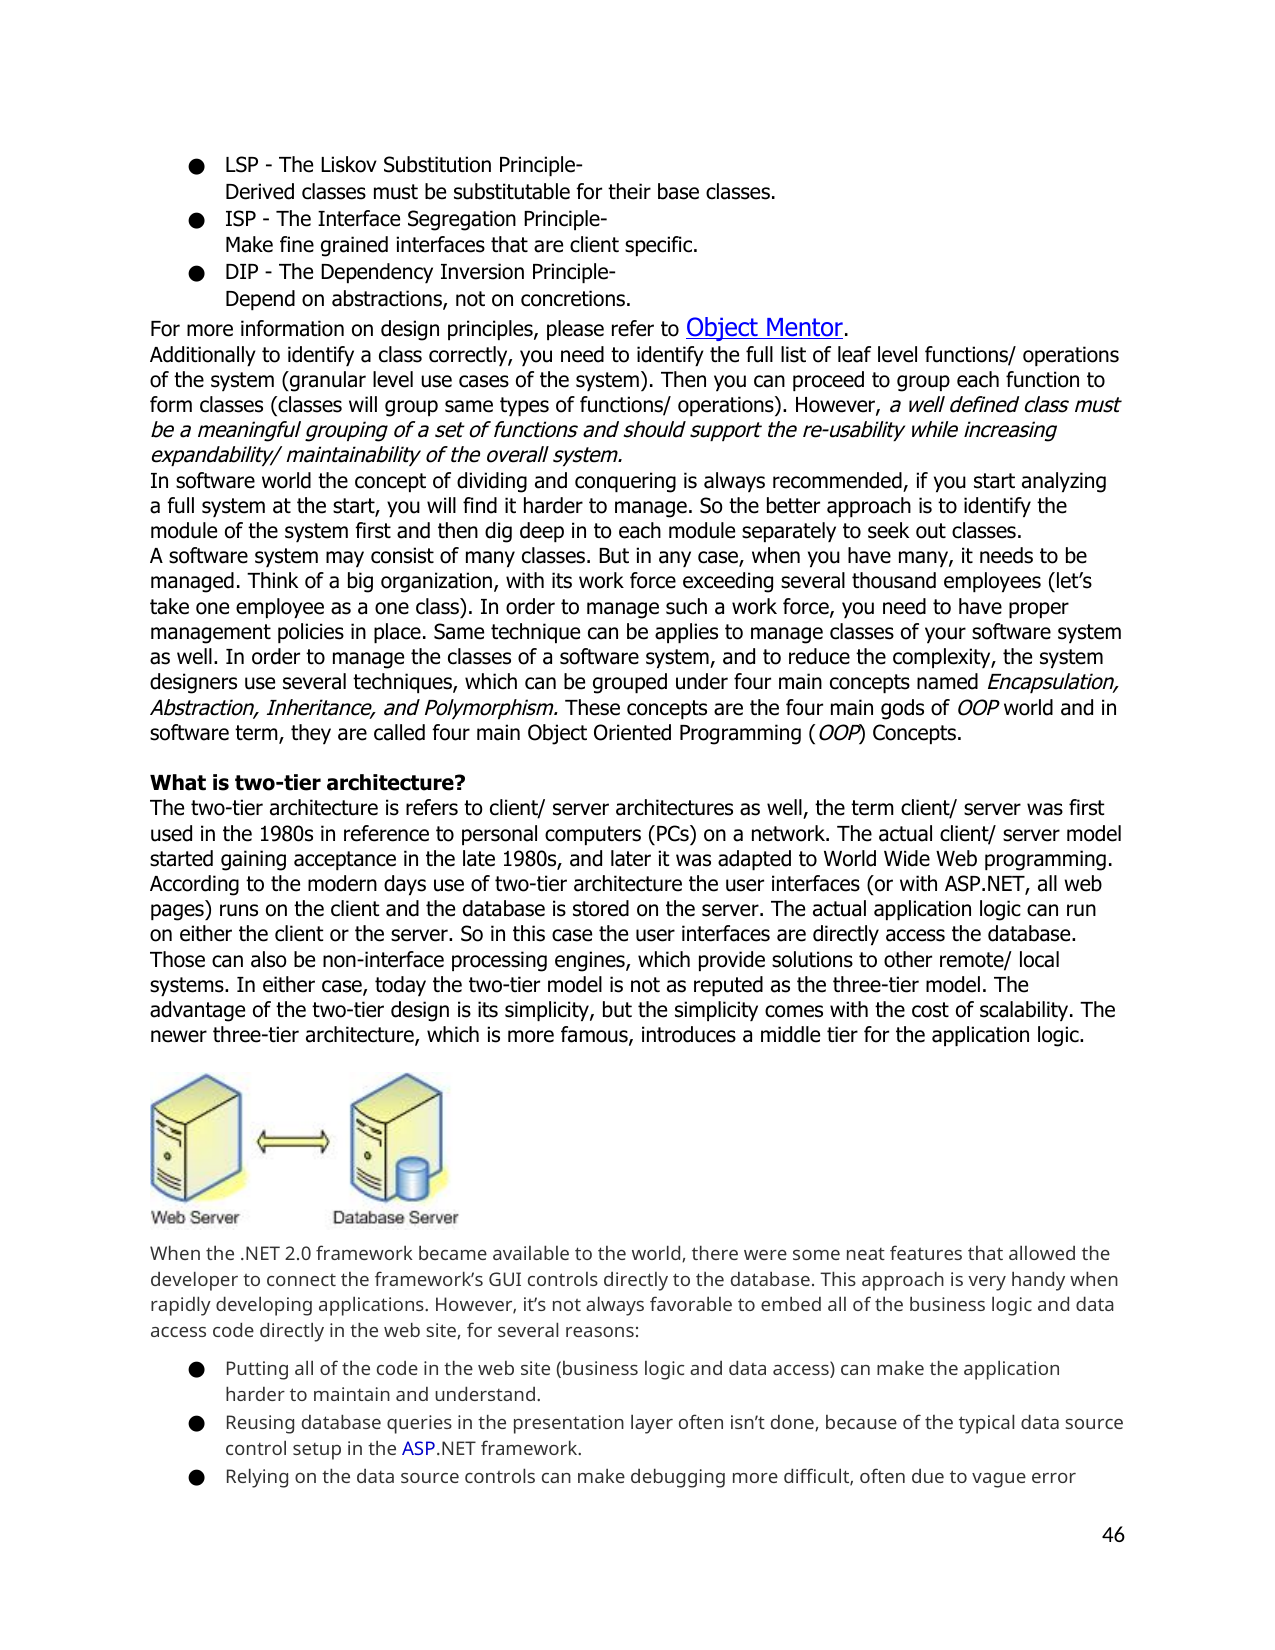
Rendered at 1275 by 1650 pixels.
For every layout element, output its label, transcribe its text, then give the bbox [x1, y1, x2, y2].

list Putting all of the code in the web site (business logic and data access) can make the application harder to maintain and understand. [187, 1353, 1125, 1407]
text The two-tier architecture is refers to client/ server architectures as well, the term client/ server was first used in the 1980s in reference to personal computers (PCs) on a network. The actual client/ server model started gaining acceptance in the late 1980s, and later it was adapted to World Wide Web programming. [150, 795, 1125, 871]
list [187, 1461, 1125, 1489]
list LSP - The Liskov Substitution Principle- Derived classes must be substitutable for their base classes. [187, 150, 1125, 204]
text Additionally to identify a class correctly, you need to identify the full list of leaf level functions/ operations of the system (granular level use cases of the system). Then you can proceed to group each function to form classes (classes will group same types of functions/ operations). However, a well defined class must be a meaningful grouping of a set of functions and should support the re-usability while increasing expandability/ maintainability of the overall system. [150, 341, 1125, 467]
text In software world the concept of dividing and conquering is always recommended, if you start analyzing a full system at the start, you will find it harder to manage. So the better approach is to identify the module of the system first and then dig deep in to each module separately to seek out classes. [150, 467, 1125, 543]
text When the .NET 2.0 framework became available to the world, there were some neat features that allowed the developer to connect the framework’s GUI controls directly to the database. This approach is very handy when rapidly developing applications. However, it’s not always favorable to embed all of the business logic and data access code directly in the web site, for several reasons: [150, 1240, 1125, 1342]
text What is two-tier architecture? [150, 770, 1125, 795]
text A software system may consist of many classes. But in any case, when you have many, it needs to be managed. Think of a big organization, with its work force exceeding several thousand employees (let’s take one employee as a one class). In order to manage such a work force, you need to have proper management policies in place. Same technique can be applies to manage classes of your software system as well. In order to manage the classes of a software system, and to reduce the complexity, the system designers use several techniques, which can be grouped under four main concepts named Encapsulation, Abstraction, Inheritance, and Polymorphism. These concepts are the four main gods of OOP world and in software term, they are called four main Object Oriented Programming (OOP) Concepts. [150, 543, 1125, 744]
text For more information on design principles, please refer to Object Mentor. [150, 311, 1125, 341]
list ISP - The Interface Segregation Principle- Make fine grained interfaces that are client specific. [187, 204, 1125, 257]
list Reusing database queries in the presentation layer often isn’t done, because of the typical data source control setup in the ASP.NET framework. [187, 1407, 1125, 1461]
picture [150, 1072, 460, 1230]
list DIP - The Dependency Inversion Principle- Depend on abstractions, not on concretions. [187, 257, 1125, 311]
text According to the modern days use of two-tier architecture the user interfaces (or with ASP.NET, all web pages) runs on the client and the database is stored on the server. The actual application logic can run on either the client or the server. So in this case the user interfaces are directly access the database. Those can also be non-interface processing engines, which provide solutions to other remote/ local systems. In either case, today the two-tier model is not as reputed as the three-tier model. The advantage of the two-tier design is its simplicity, but the simplicity comes with the cost of scalability. The newer three-tier architecture, which is more famous, introduces a middle tier for the application logic. [150, 871, 1125, 1047]
